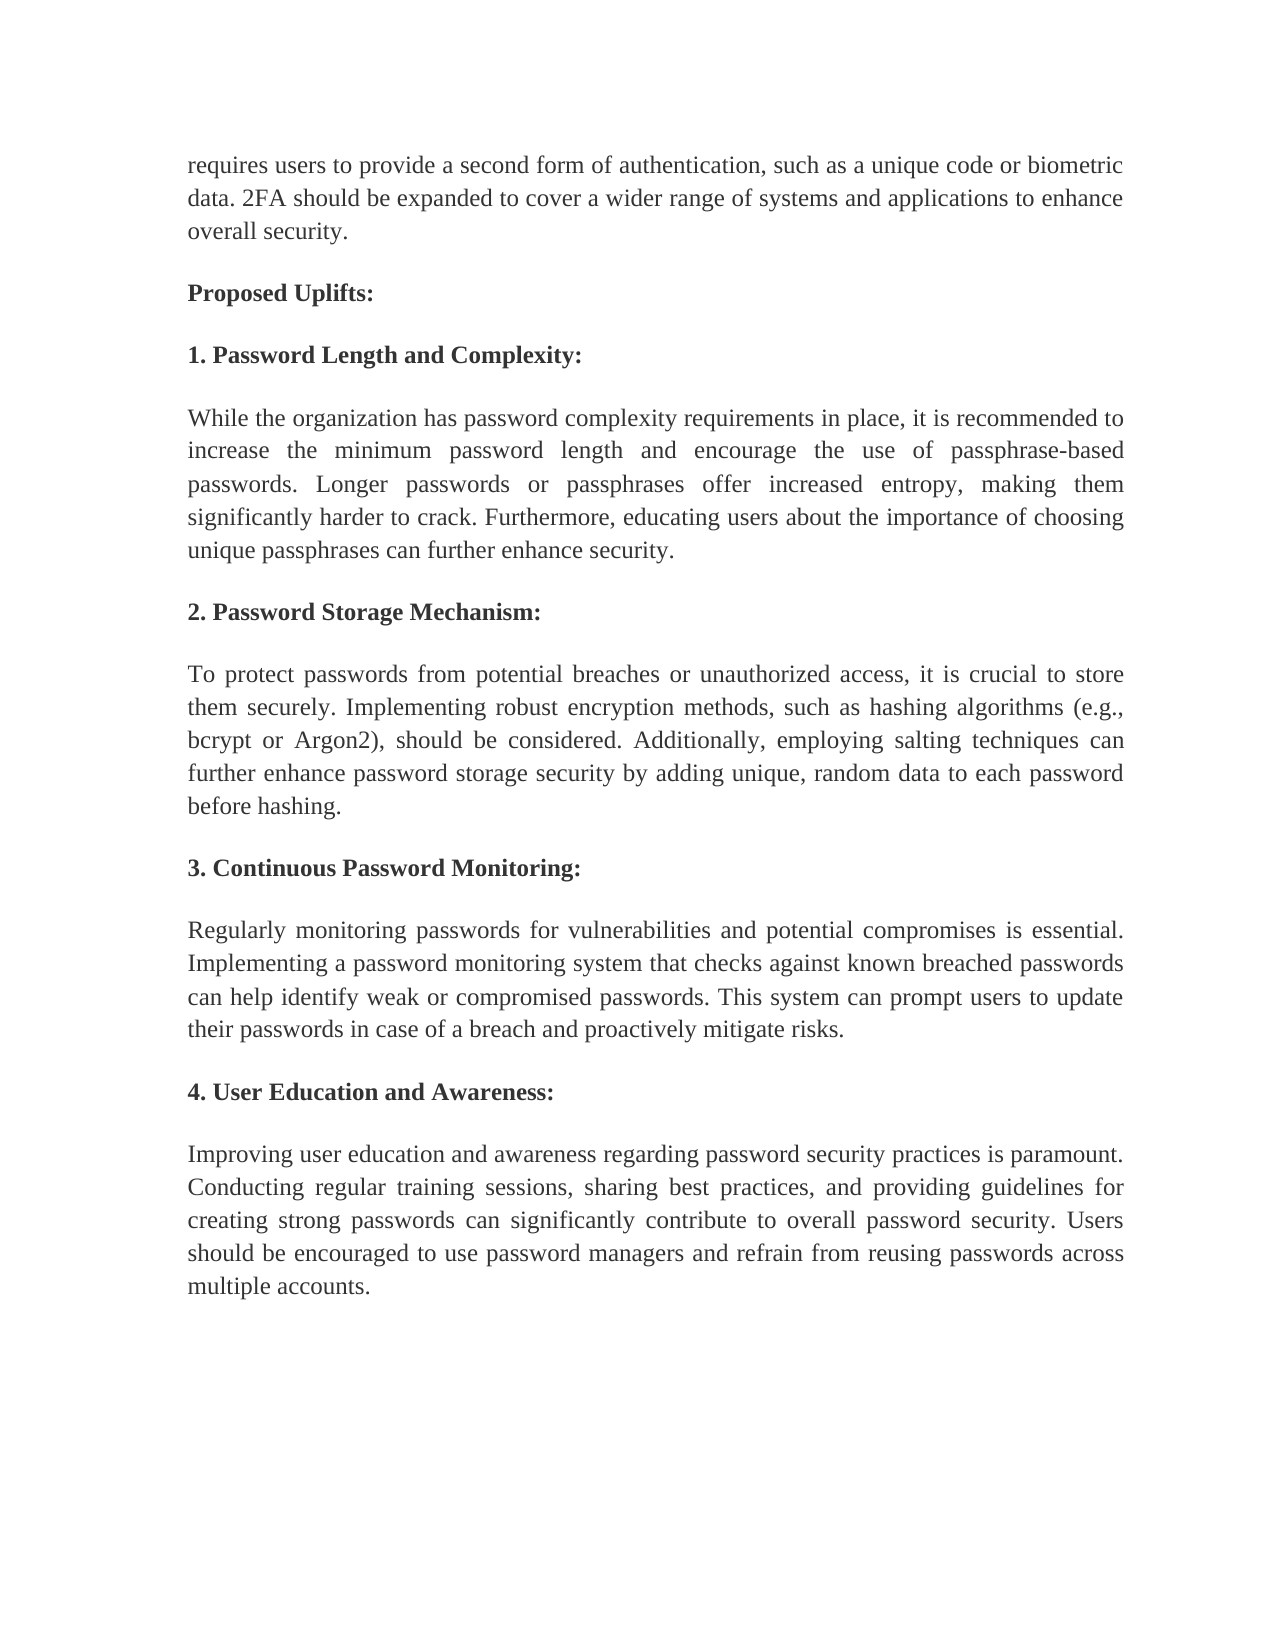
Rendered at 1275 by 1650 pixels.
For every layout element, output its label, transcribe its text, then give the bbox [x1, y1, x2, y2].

text 4. User Education and Awareness: [187, 1077, 1125, 1106]
text 2. Password Storage Mechanism: [187, 597, 1125, 626]
text Regularly monitoring passwords for vulnerabilities and potential compromises is essential. Implementing a password monitoring system that checks against known breached passwords can help identify weak or compromised passwords. This system can prompt users to update their passwords in case of a breach and proactively mitigate risks. [187, 916, 1125, 1043]
text Proposed Uplifts: [187, 278, 1125, 307]
text 1. Password Length and Complexity: [187, 340, 1125, 369]
text To protect passwords from potential breaches or unauthorized access, it is crucial to store them securely. Implementing robust encryption methods, such as hashing algorithms (e.g., bcrypt or Argon2), should be considered. Additionally, employing salting techniques can further enhance password storage security by adding unique, random data to each password before hashing. [187, 659, 1125, 820]
text While the organization has password complexity requirements in place, it is recommended to increase the minimum password length and encourage the use of passphrase-based passwords. Longer passwords or passphrases offer increased entropy, making them significantly harder to crack. Furthermore, educating users about the importance of choosing unique passphrases can further enhance security. [187, 403, 1125, 563]
text Improving user education and awareness regarding password security practices is paramount. Conducting regular training sessions, sharing best practices, and providing guidelines for creating strong passwords can significantly contribute to overall password security. Users should be encouraged to use password managers and refrain from reusing passwords across multiple accounts. [187, 1139, 1125, 1300]
text 3. Continuous Password Monitoring: [187, 853, 1125, 882]
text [187, 150, 1125, 245]
